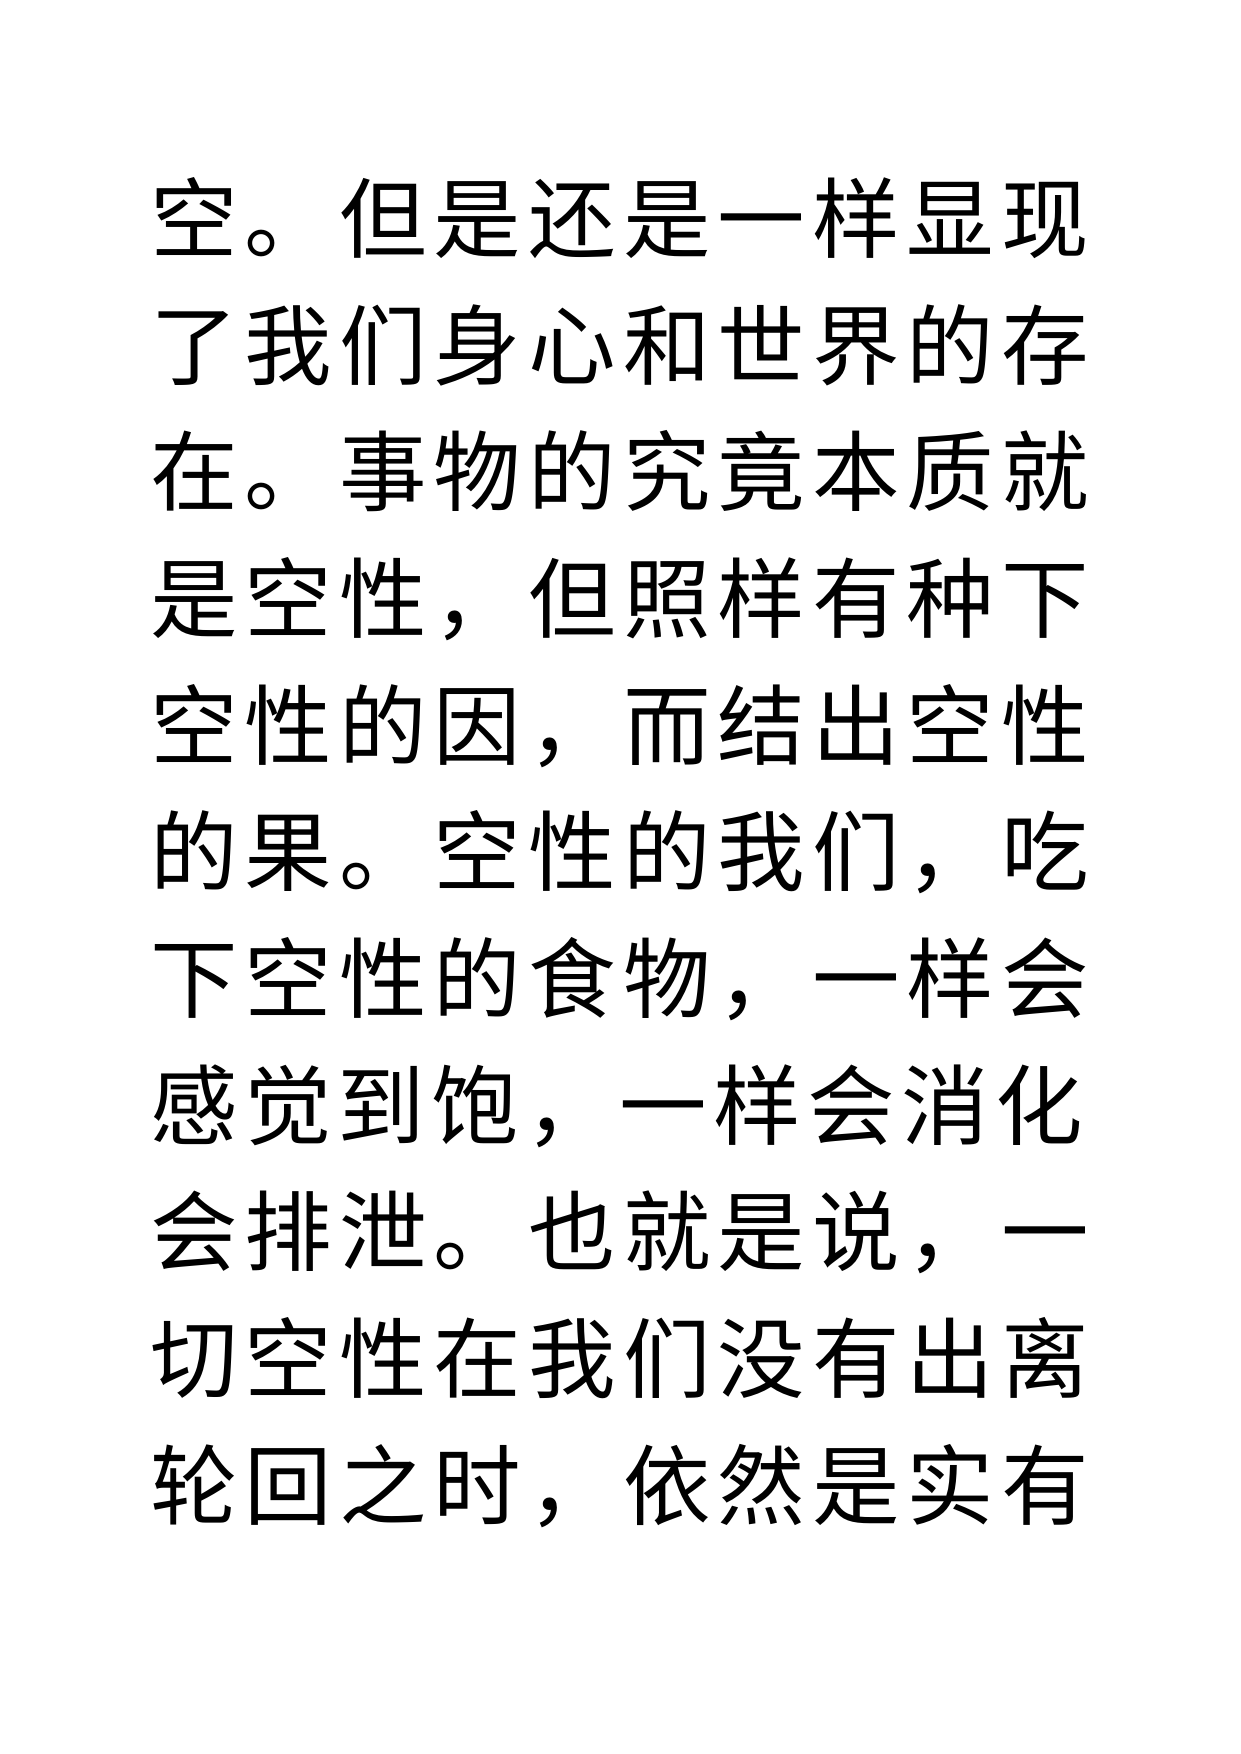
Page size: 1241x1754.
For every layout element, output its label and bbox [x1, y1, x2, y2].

text [150, 150, 1090, 1543]
